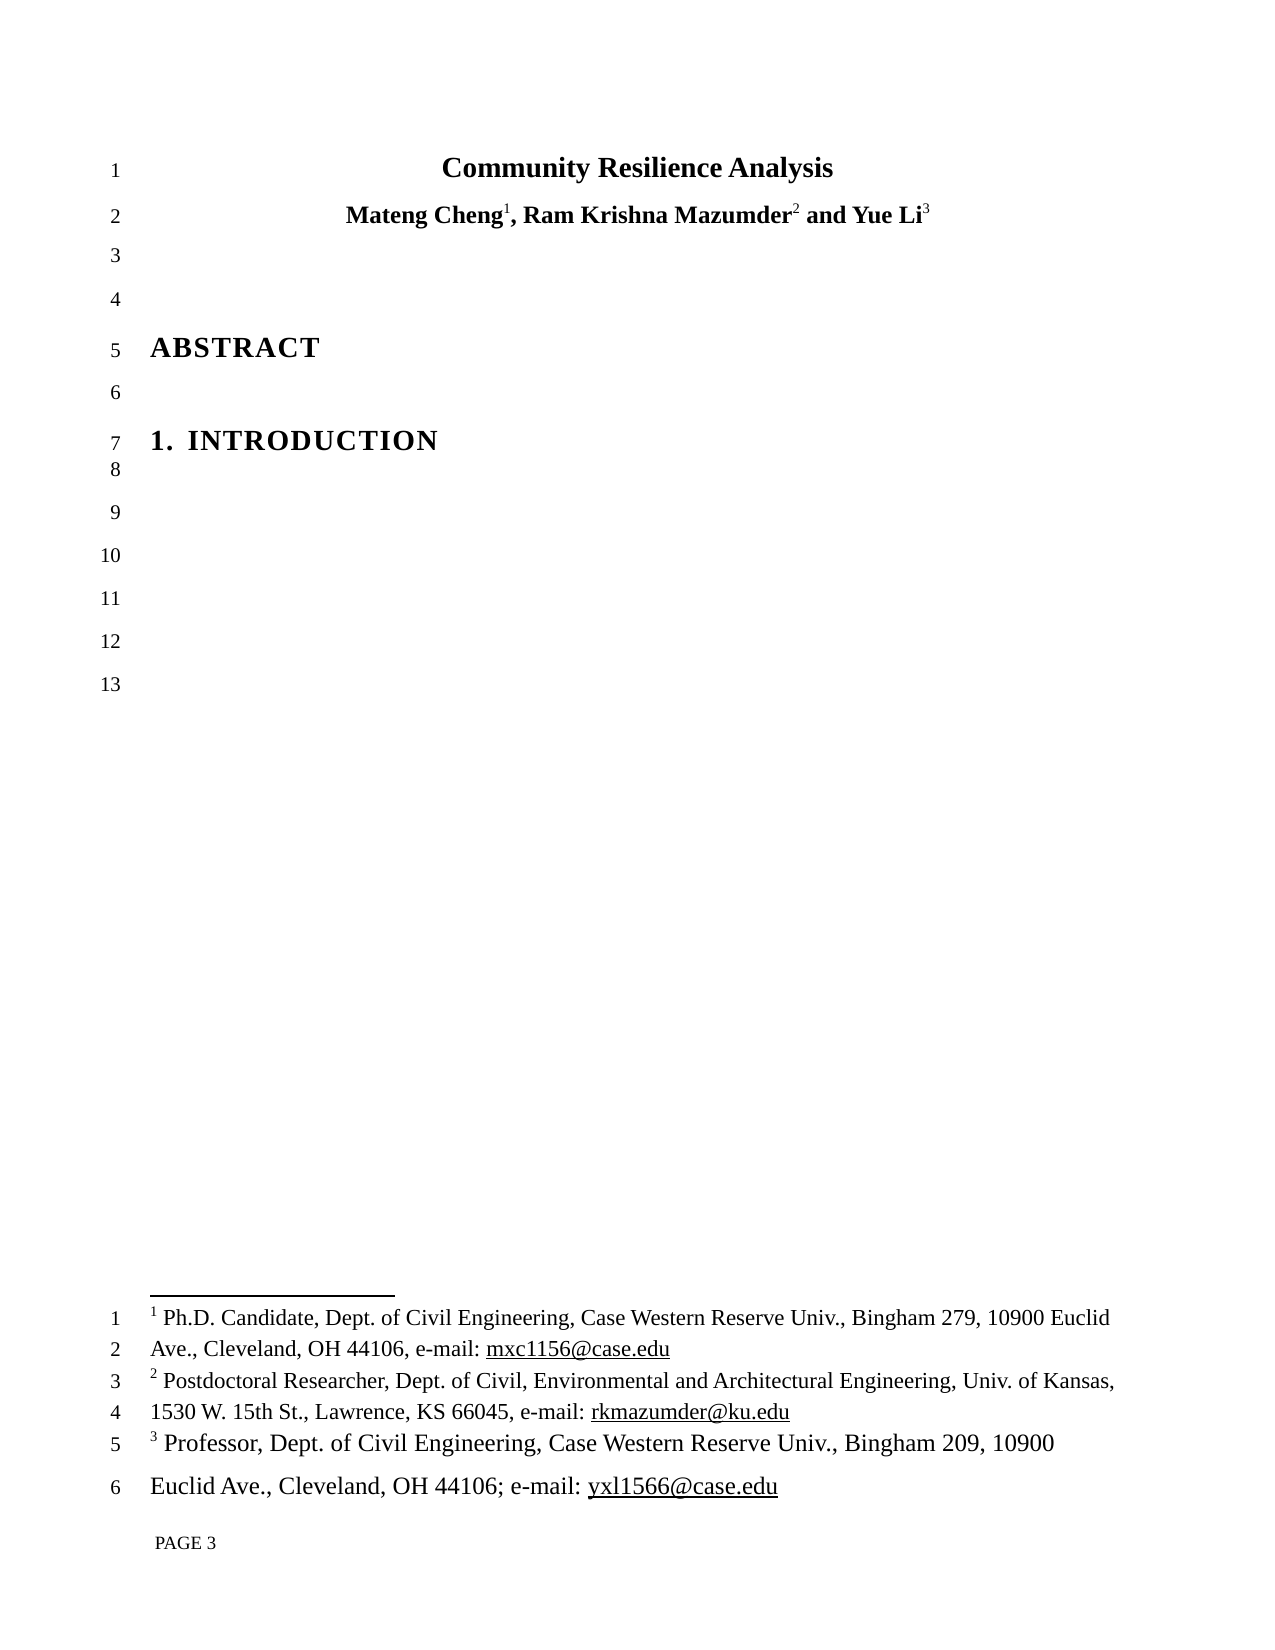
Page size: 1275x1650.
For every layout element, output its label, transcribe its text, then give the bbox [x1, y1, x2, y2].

text Abstract [150, 330, 1125, 363]
text Mateng Cheng, Ram Krishna Mazumder and Yue Li [150, 200, 1125, 229]
text Community Resilience Analysis [150, 150, 1125, 183]
subtitle Introduction [150, 423, 1125, 457]
